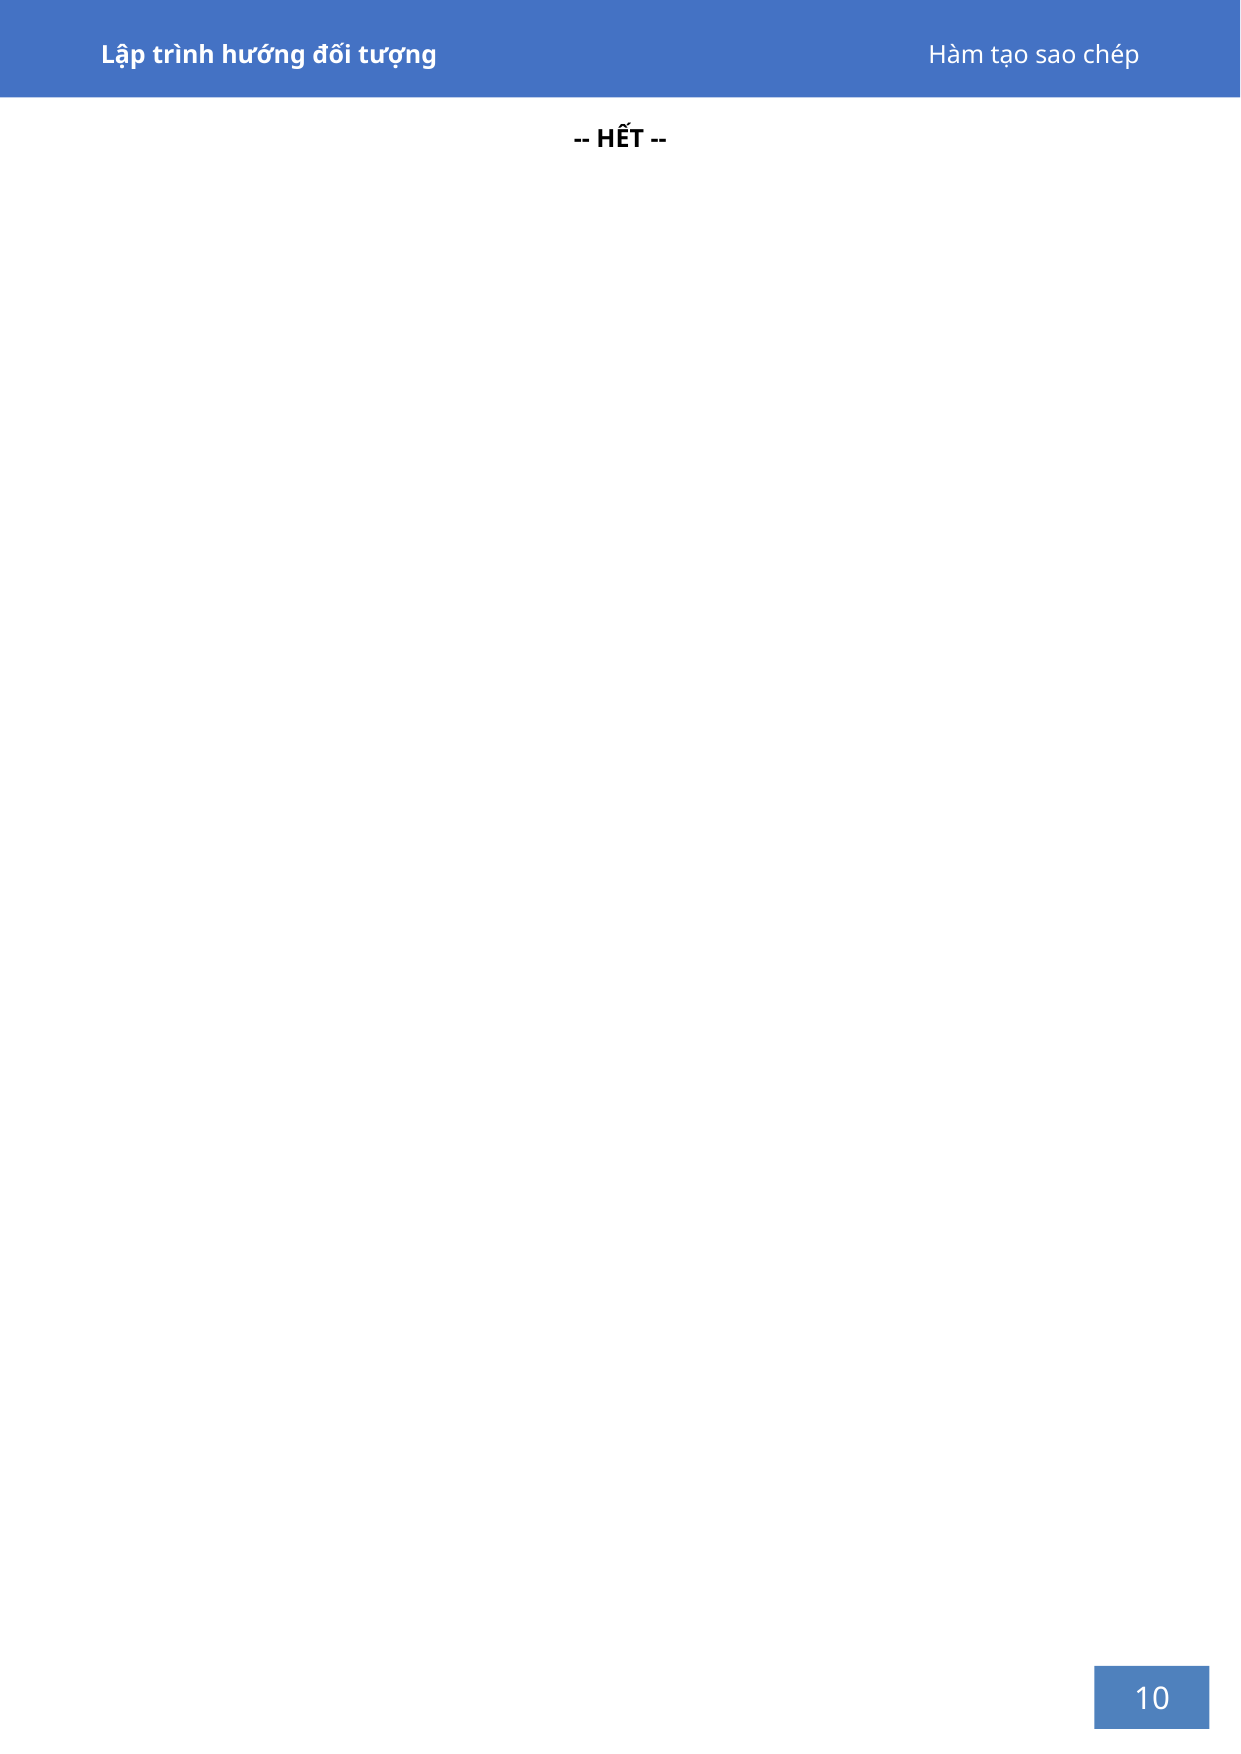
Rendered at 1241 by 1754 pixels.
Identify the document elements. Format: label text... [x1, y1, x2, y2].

text -- HẾT -- [89, 120, 1152, 154]
